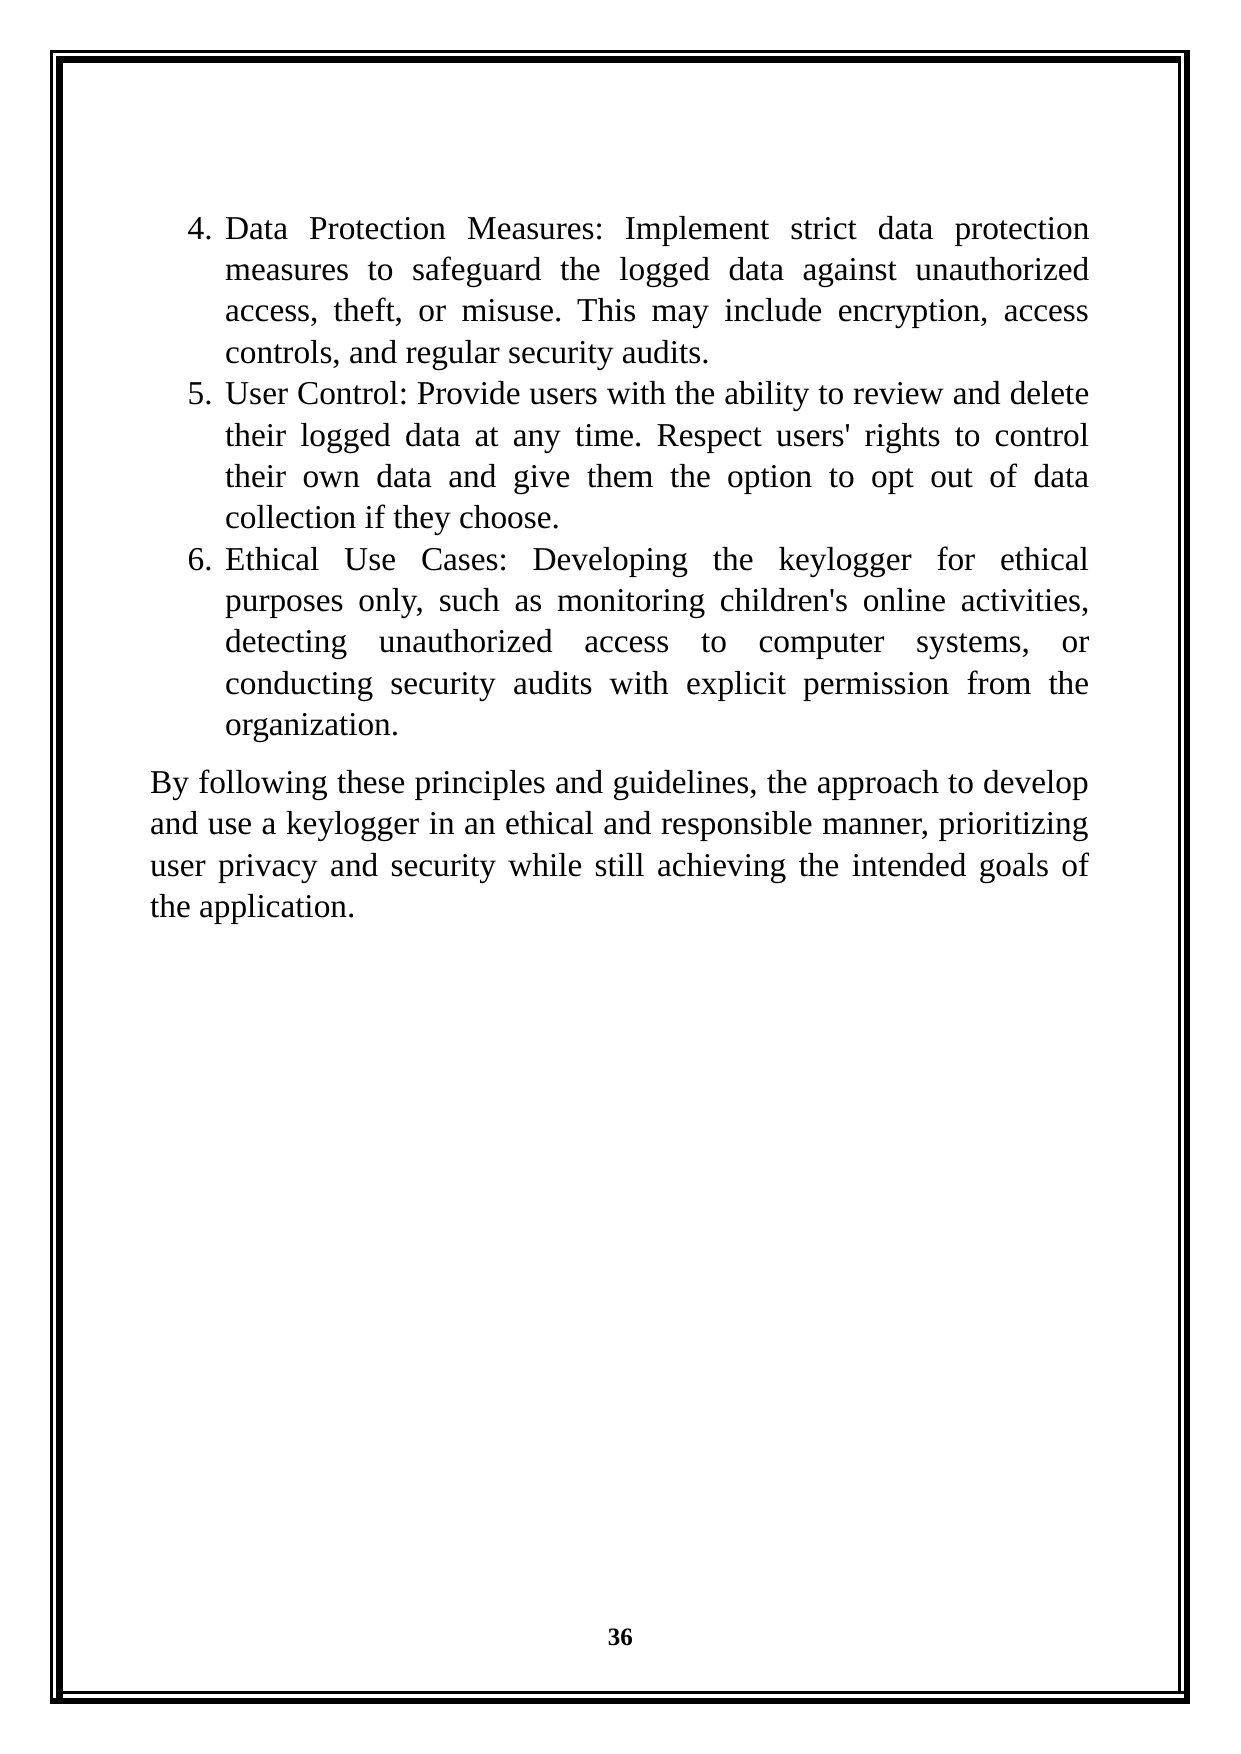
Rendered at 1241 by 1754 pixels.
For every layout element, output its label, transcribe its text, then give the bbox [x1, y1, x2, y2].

list Data Protection Measures: Implement strict data protection measures to safeguard the logged data against unauthorized access, theft, or misuse. This may include encryption, access controls, and regular security audits. [187, 208, 1090, 370]
list User Control: Provide users with the ability to review and delete their logged data at any time. Respect users' rights to control their own data and give them the option to opt out of data collection if they choose. [187, 373, 1090, 536]
text By following these principles and guidelines, the approach to develop and use a keylogger in an ethical and responsible manner, prioritizing user privacy and security while still achieving the intended goals of the application. [150, 762, 1090, 925]
list Ethical Use Cases: Developing the keylogger for ethical purposes only, such as monitoring children's online activities, detecting unauthorized access to computer systems, or conducting security audits with explicit permission from the organization. [187, 539, 1090, 743]
